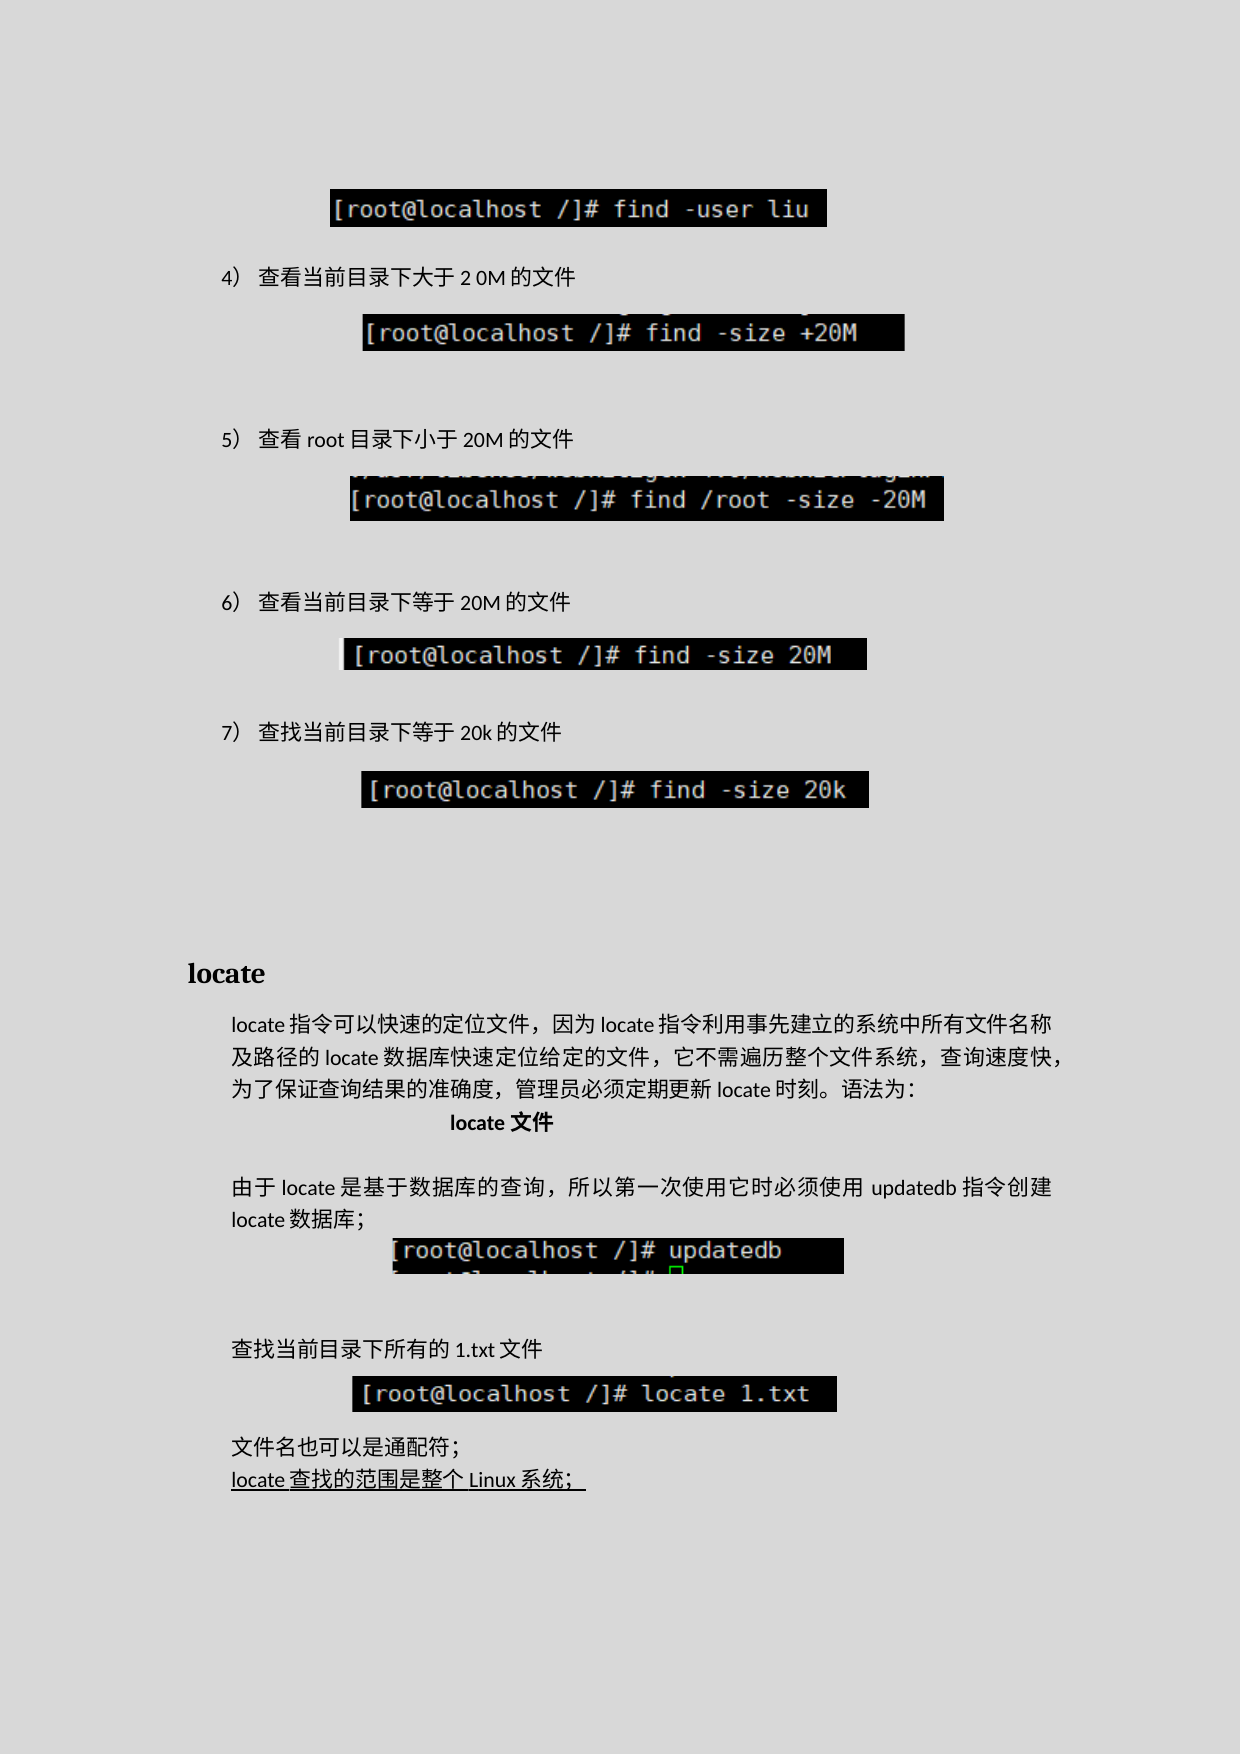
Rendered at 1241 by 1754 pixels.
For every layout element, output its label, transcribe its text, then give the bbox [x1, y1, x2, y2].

text 查找当前目录下所有的1.txt文件 [187, 1332, 1053, 1364]
list 查看当前目录下大于2 0M的文件 [221, 259, 1053, 292]
picture [361, 771, 869, 808]
text locate 文件 [231, 1104, 1053, 1137]
picture [338, 638, 867, 670]
text 由于locate是基于数据库的查询，所以第一次使用它时必须使用updatedb指令创建locate数据库； [231, 1169, 1053, 1234]
picture [350, 476, 944, 521]
subtitle locate [187, 942, 1053, 1007]
picture [392, 1238, 844, 1274]
text 文件名也可以是通配符； [187, 1429, 1053, 1462]
text locate查找的范围是整个Linux系统； [187, 1462, 1053, 1494]
list 查看当前目录下等于20M的文件 [221, 584, 1053, 617]
picture [330, 189, 827, 227]
list 查找当前目录下等于20k的文件 [221, 714, 1053, 747]
picture [352, 1376, 837, 1412]
text locate指令可以快速的定位文件，因为locate指令利用事先建立的系统中所有文件名称及路径的locate数据库快速定位给定的文件，它不需遍历整个文件系统，查询速度快，为了保证查询结果的准确度，管理员必须定期更新locate时刻。语法为： [231, 1007, 1053, 1104]
picture [362, 314, 905, 351]
list 查看root目录下小于20M的文件 [221, 422, 1053, 454]
